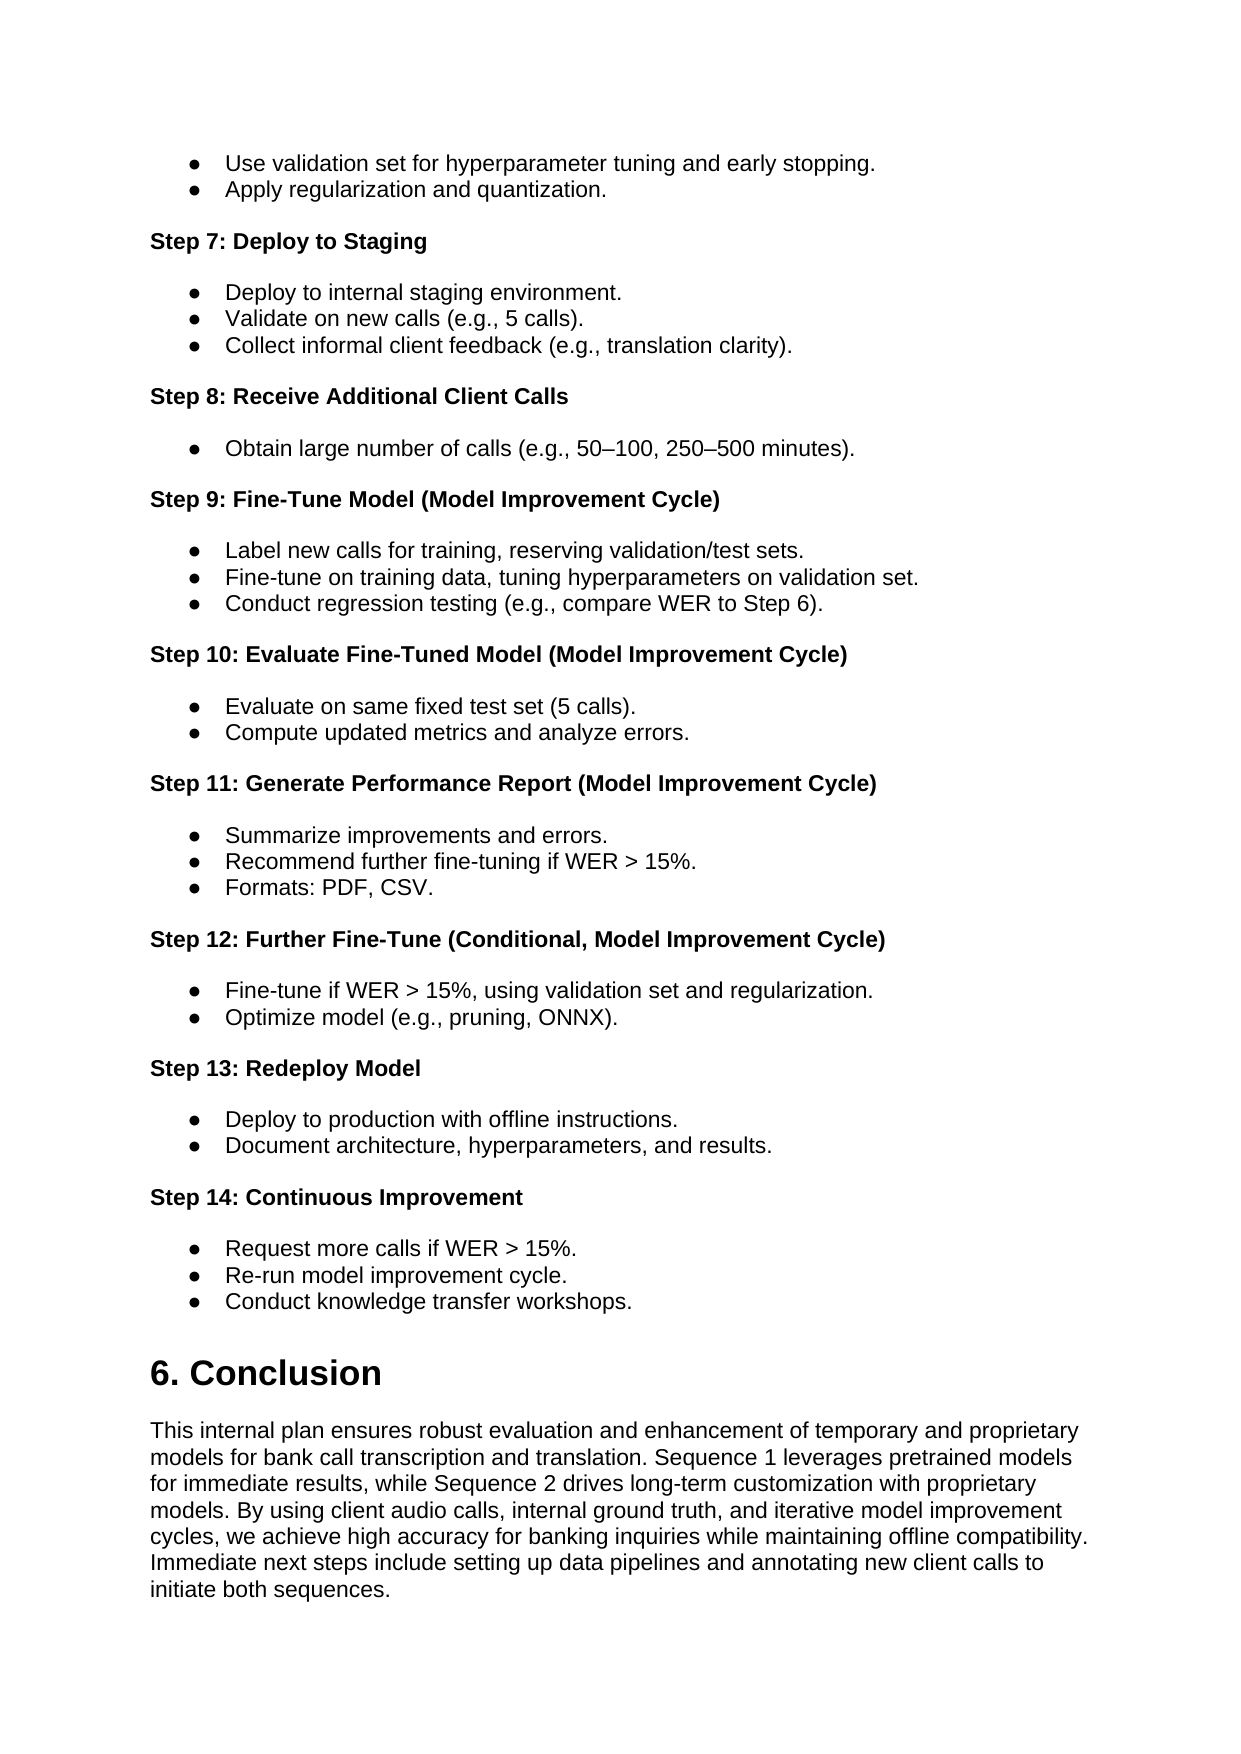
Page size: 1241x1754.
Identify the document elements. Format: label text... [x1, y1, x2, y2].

subtitle Step 9: Fine-Tune Model (Model Improvement Cycle) [150, 486, 1090, 512]
list Formats: PDF, CSV. [187, 874, 1090, 901]
list Apply regularization and quantization. [187, 176, 1090, 203]
list Evaluate on same fixed test set (5 calls). [187, 693, 1090, 719]
subtitle 6. Conclusion [150, 1352, 1090, 1392]
subtitle Step 7: Deploy to Staging [150, 228, 1090, 254]
list Recommend further fine-tuning if WER > 15%. [187, 848, 1090, 874]
subtitle Step 14: Continuous Improvement [150, 1184, 1090, 1210]
list Request more calls if WER > 15%. [187, 1235, 1090, 1262]
list Summarize improvements and errors. [187, 822, 1090, 848]
list Label new calls for training, reserving validation/test sets. [187, 537, 1090, 563]
list Deploy to internal staging environment. [187, 279, 1090, 305]
list Fine-tune if WER > 15%, using validation set and regularization. [187, 977, 1090, 1003]
subtitle Step 11: Generate Performance Report (Model Improvement Cycle) [150, 770, 1090, 797]
list Re-run model improvement cycle. [187, 1262, 1090, 1288]
list Obtain large number of calls (e.g., 50–100, 250–500 minutes). [187, 434, 1090, 461]
text This internal plan ensures robust evaluation and enhancement of temporary and proprietary models for bank call transcription and translation. Sequence 1 leverages pretrained models for immediate results, while Sequence 2 drives long-term customization with proprietary models. By using client audio calls, internal ground truth, and iterative model improvement cycles, we achieve high accuracy for banking inquiries while maintaining offline compatibility. Immediate next steps include setting up data pipelines and annotating new client calls to initiate both sequences. [150, 1417, 1090, 1602]
list Collect informal client feedback (e.g., translation clarity). [187, 332, 1090, 358]
list Deploy to production with offline instructions. [187, 1106, 1090, 1132]
subtitle Step 12: Further Fine-Tune (Conditional, Model Improvement Cycle) [150, 926, 1090, 952]
subtitle Step 10: Evaluate Fine-Tuned Model (Model Improvement Cycle) [150, 641, 1090, 668]
list Fine-tune on training data, tuning hyperparameters on validation set. [187, 563, 1090, 590]
subtitle Step 8: Receive Additional Client Calls [150, 383, 1090, 409]
subtitle Step 13: Redeploy Model [150, 1055, 1090, 1081]
list Document architecture, hyperparameters, and results. [187, 1132, 1090, 1159]
list Validate on new calls (e.g., 5 calls). [187, 305, 1090, 332]
list Conduct knowledge transfer workshops. [187, 1288, 1090, 1314]
list Optimize model (e.g., pruning, ONNX). [187, 1003, 1090, 1030]
list Compute updated metrics and analyze errors. [187, 719, 1090, 745]
list Conduct regression testing (e.g., compare WER to Step 6). [187, 590, 1090, 616]
list Use validation set for hyperparameter tuning and early stopping. [187, 150, 1090, 176]
